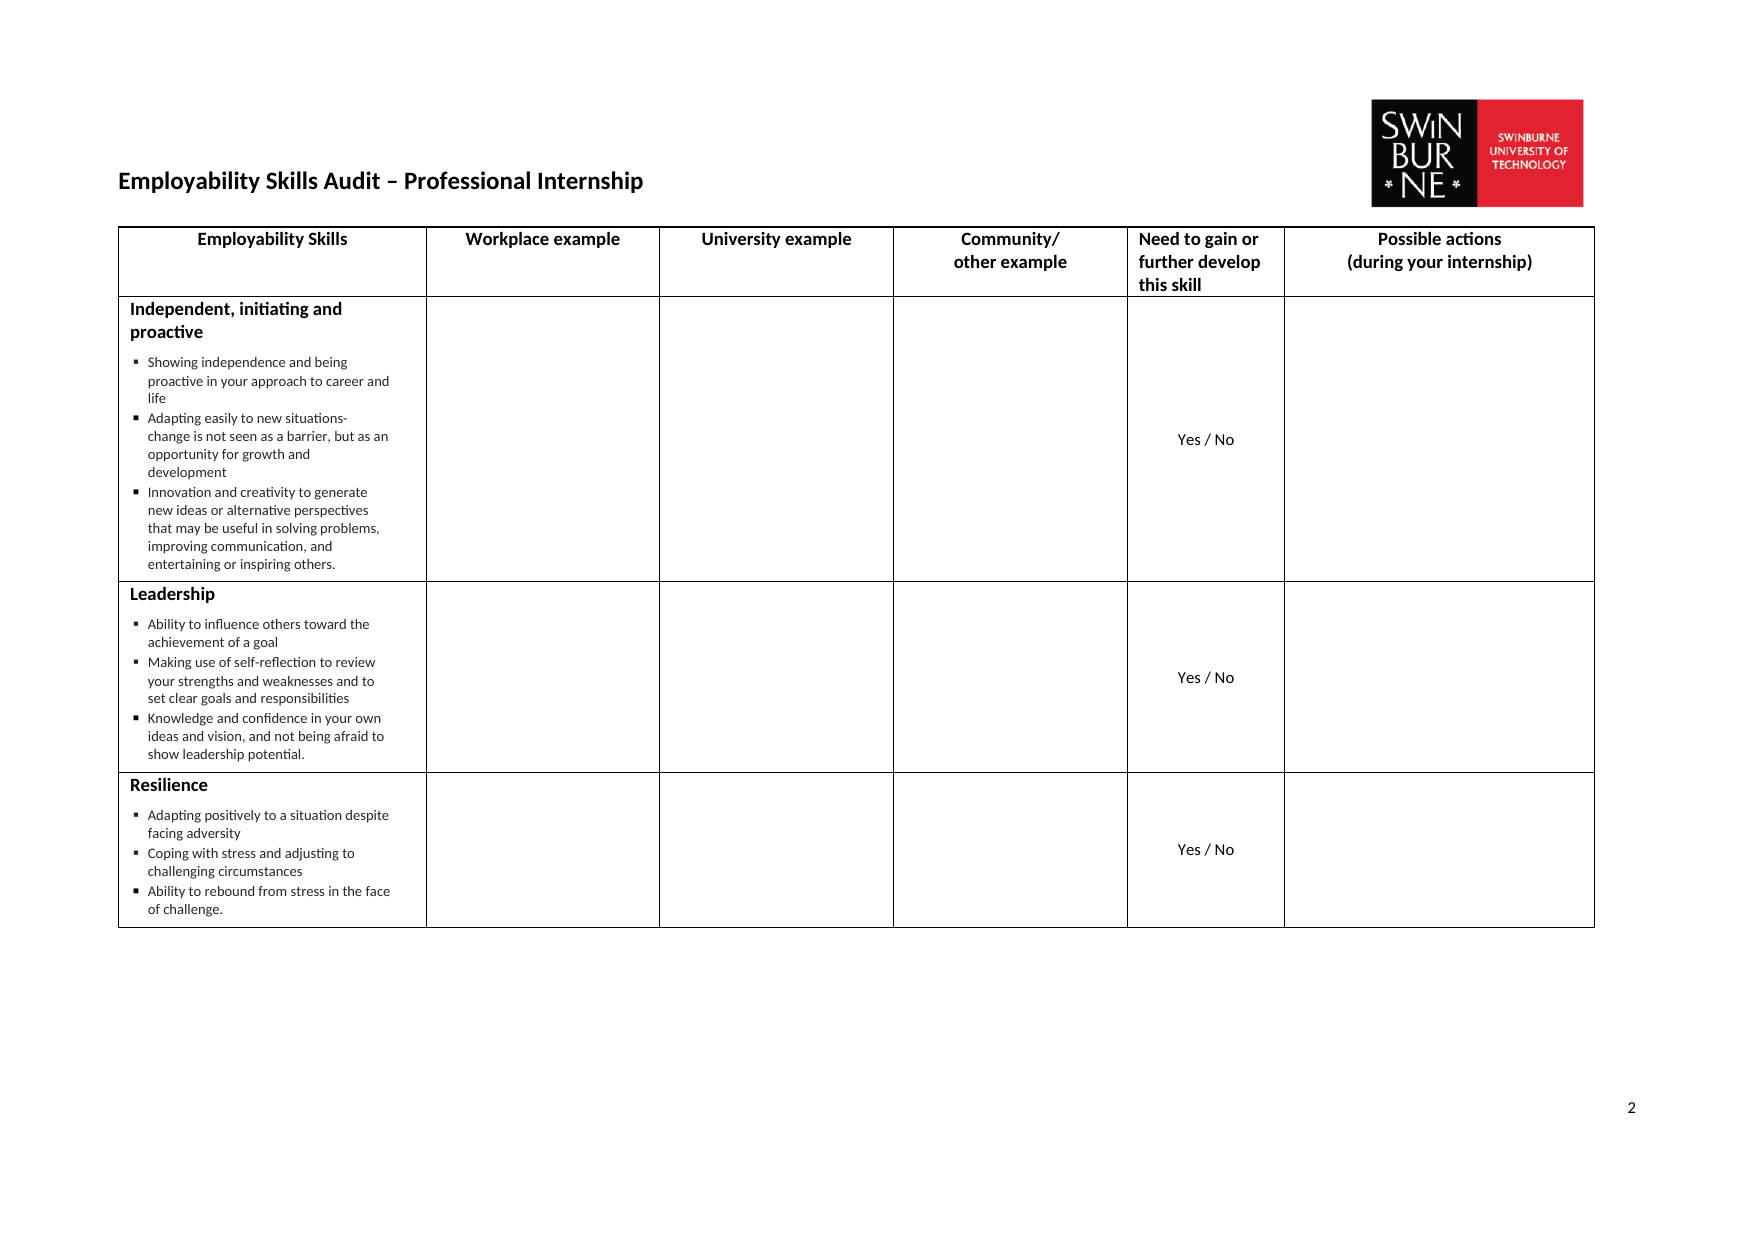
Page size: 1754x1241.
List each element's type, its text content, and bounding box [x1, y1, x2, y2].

table_cell [1285, 582, 1594, 772]
table_cell [1285, 297, 1594, 581]
table_cell University example [660, 228, 893, 296]
table_cell [1285, 773, 1594, 927]
table_cell [894, 773, 1127, 927]
table_cell [660, 297, 893, 581]
table_cell Workplace example [427, 228, 659, 296]
table_cell Yes / No [1128, 297, 1284, 581]
table_cell Resilience Adapting positively to a situation despite facing adversity Coping with stress and adjusting to challenging circumstances Ability to rebound from stress in the face of challenge. [119, 773, 426, 927]
table_cell Yes / No [1128, 582, 1284, 772]
table_cell Community/ other example [894, 228, 1127, 296]
table_cell [660, 773, 893, 927]
table_cell [427, 582, 659, 772]
picture [1369, 97, 1586, 209]
table_cell Need to gain or further develop this skill [1128, 228, 1284, 296]
table_cell Yes / No [1128, 773, 1284, 927]
table_cell Independent, initiating and proactive Showing independence and being proactive in your approach to career and life Adapting easily to new situations- change is not seen as a barrier, but as an opportunity for growth and development Innovation and creativity to generate new ideas or alternative perspectives that may be useful in solving problems, improving communication, and entertaining or inspiring others. [119, 297, 426, 581]
table_cell [427, 773, 659, 927]
table_cell [660, 582, 893, 772]
table_cell [894, 297, 1127, 581]
table_cell [894, 582, 1127, 772]
table_cell [427, 297, 659, 581]
table_cell Employability Skills [119, 228, 426, 296]
table_cell Possible actions (during your internship) [1285, 228, 1594, 296]
table_cell Leadership Ability to influence others toward the achievement of a goal Making use of self-reflection to review your strengths and weaknesses and to set clear goals and responsibilities Knowledge and confidence in your own ideas and vision, and not being afraid to show leadership potential. [119, 582, 426, 772]
